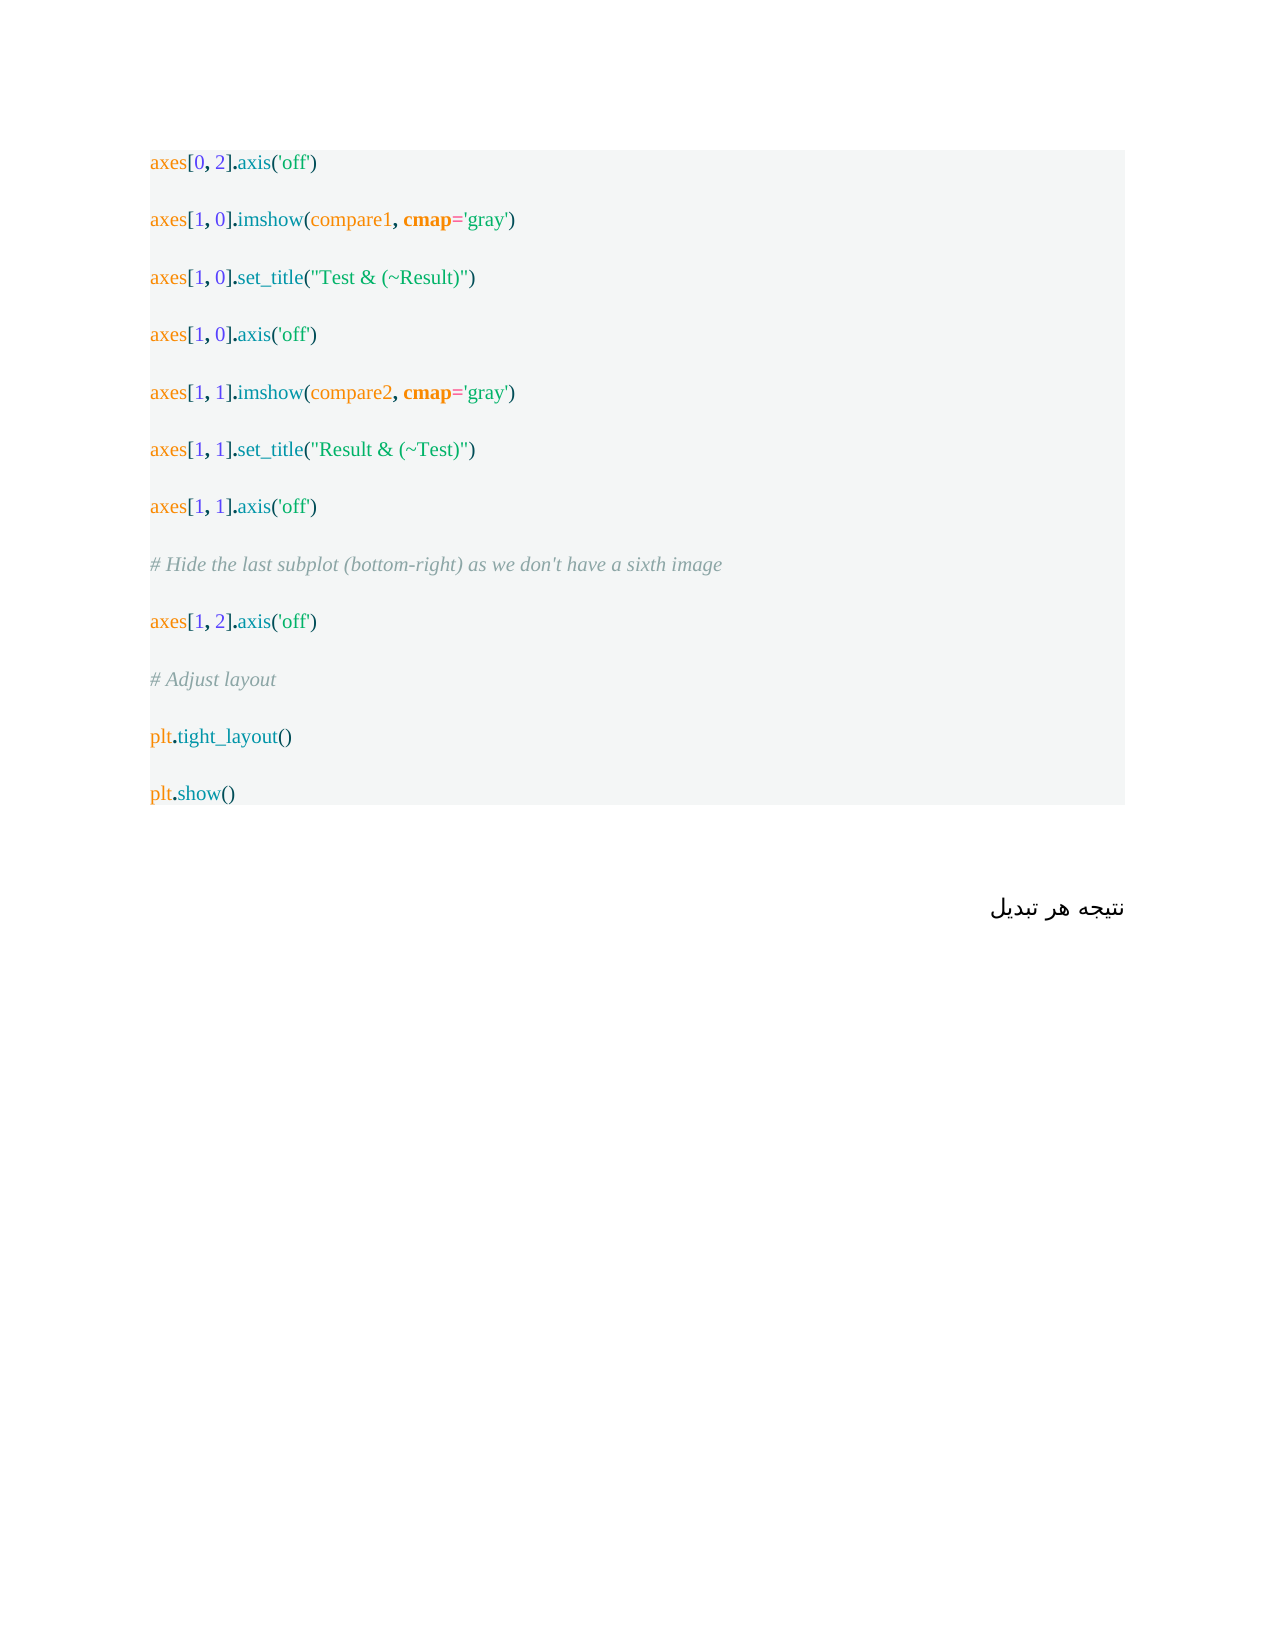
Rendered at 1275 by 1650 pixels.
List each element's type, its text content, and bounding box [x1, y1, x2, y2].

text axes[1, 0].set_title("Test & (~Result)") [150, 265, 1125, 289]
text axes[0, 2].axis('off') [150, 150, 1125, 174]
text plt.show() [150, 781, 1125, 805]
text # Adjust layout [150, 667, 1125, 691]
subtitle نتیجه هر تبدیل [150, 894, 1125, 921]
text axes[1, 2].axis('off') [150, 609, 1125, 633]
text axes[1, 0].axis('off') [150, 322, 1125, 346]
text axes[1, 1].imshow(compare2, cmap='gray') [150, 379, 1125, 404]
text # Hide the last subplot (bottom-right) as we don't have a sixth image [150, 552, 1125, 576]
text plt.tight_layout() [150, 724, 1125, 748]
text axes[1, 0].imshow(compare1, cmap='gray') [150, 207, 1125, 231]
text axes[1, 1].set_title("Result & (~Test)") [150, 437, 1125, 461]
text axes[1, 1].axis('off') [150, 494, 1125, 518]
